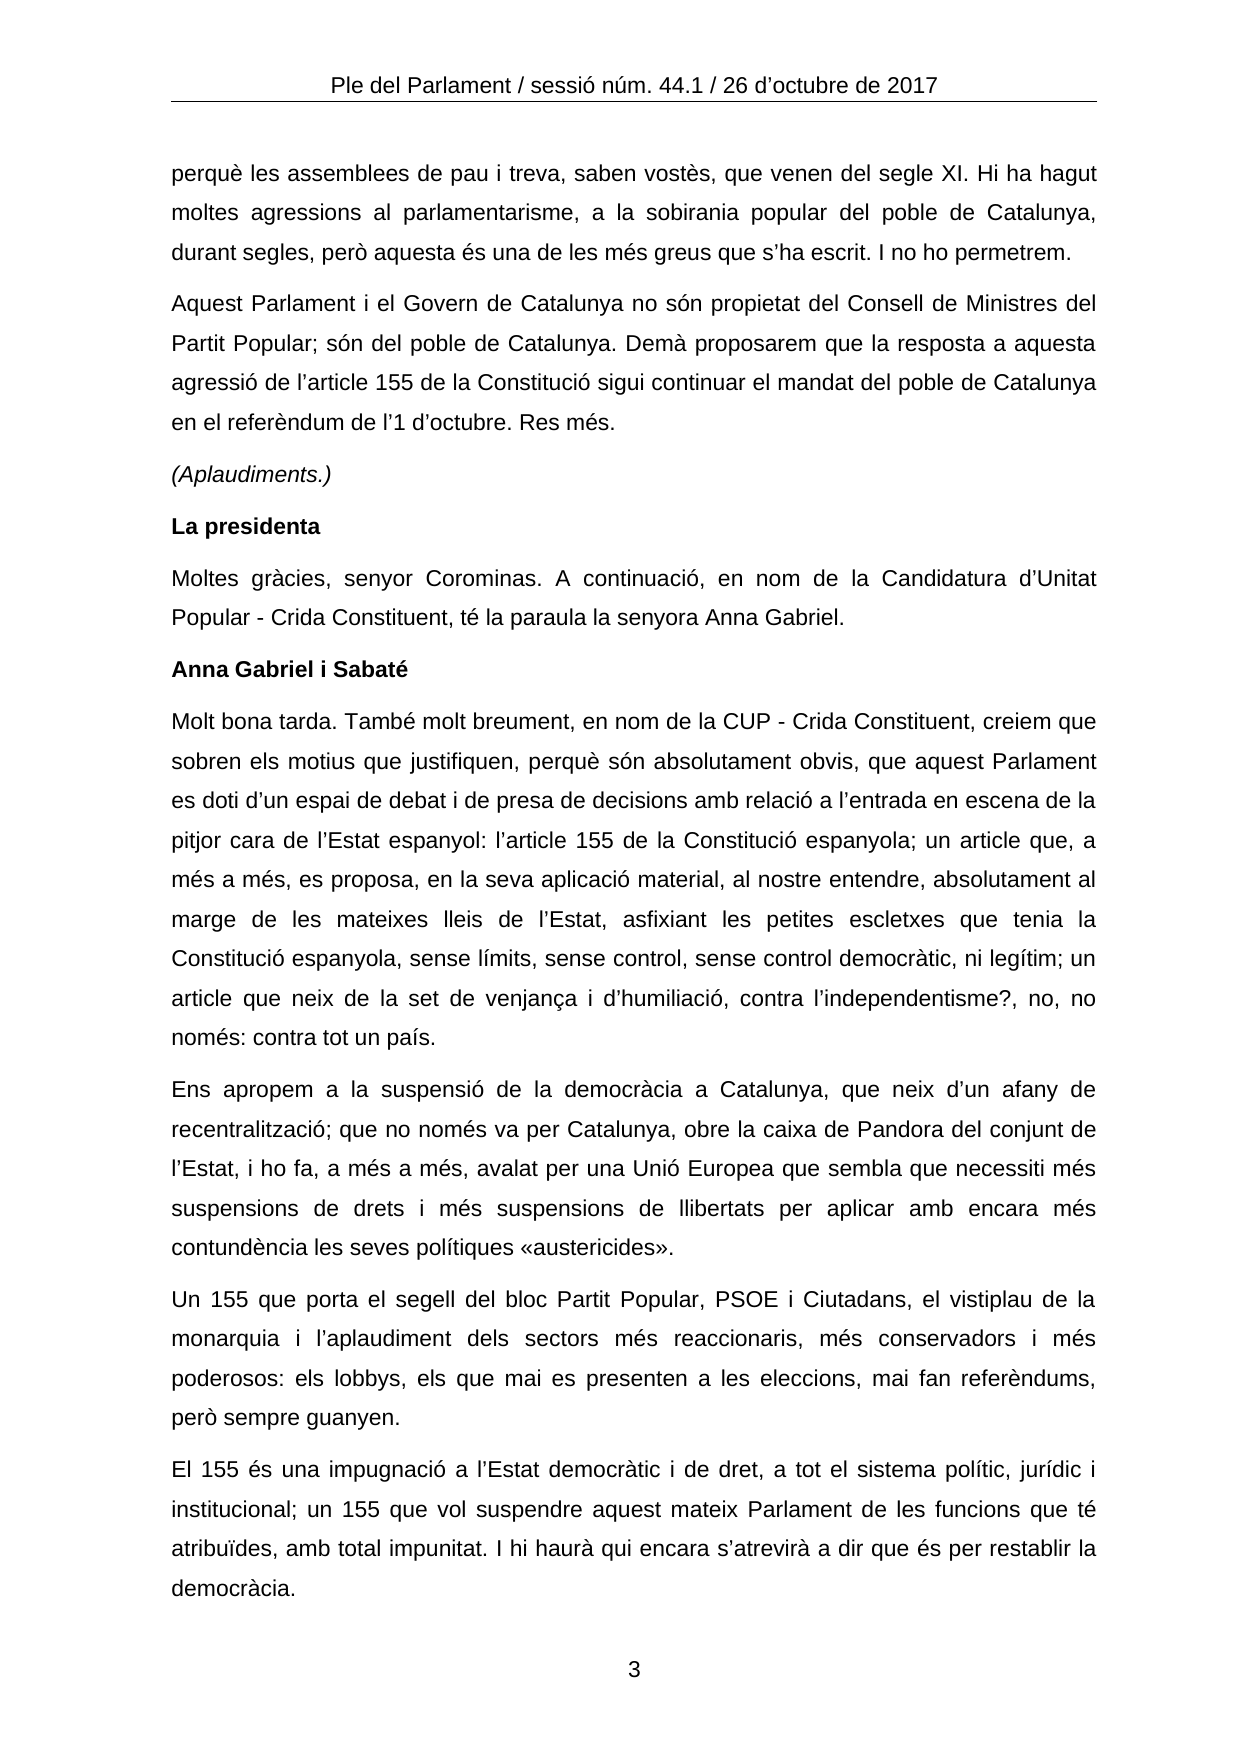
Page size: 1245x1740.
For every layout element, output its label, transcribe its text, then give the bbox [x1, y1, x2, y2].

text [171, 159, 1097, 265]
text Ens apropem a la suspensió de la democràcia a Catalunya, que neix d’un afany de recentralització; que no només va per Catalunya, obre la caixa de Pandora del conjunt de l’Estat, i ho fa, a més a més, avalat per una Unió Europea que sembla que necessiti més suspensions de drets i més suspensions de llibertats per aplicar amb encara més contundència les seves polítiques «austericides». [171, 1076, 1097, 1260]
text Molt bona tarda. També molt breument, en nom de la CUP - Crida Constituent, creiem que sobren els motius que justifiquen, perquè són absolutament obvis, que aquest Parlament es doti d’un espai de debat i de presa de decisions amb relació a l’entrada en escena de la pitjor cara de l’Estat espanyol: l’article 155 de la Constitució espanyola; un article que, a més a més, es proposa, en la seva aplicació material, al nostre entendre, absolutament al marge de les mateixes lleis de l’Estat, asfixiant les petites escletxes que tenia la Constitució espanyola, sense límits, sense control, sense control democràtic, ni legítim; un article que neix de la set de venjança i d’humiliació, contra l’independentisme?, no, no només: contra tot un país. [171, 708, 1097, 1050]
text El 155 és una impugnació a l’Estat democràtic i de dret, a tot el sistema polític, jurídic i institucional; un 155 que vol suspendre aquest mateix Parlament de les funcions que té atribuïdes, amb total impunitat. I hi haurà qui encara s’atrevirà a dir que és per restablir la democràcia. [171, 1456, 1097, 1601]
text Moltes gràcies, senyor Corominas. A continuació, en nom de la Candidatura d’Unitat Popular - Crida Constituent, té la paraula la senyora Anna Gabriel. [171, 565, 1097, 631]
text Un 155 que porta el segell del bloc Partit Popular, PSOE i Ciutadans, el vistiplau de la monarquia i l’aplaudiment dels sectors més reaccionaris, més conservadors i més poderosos: els lobbys, els que mai es presenten a les eleccions, mai fan referèndums, però sempre guanyen. [171, 1286, 1097, 1431]
text (Aplaudiments.) [171, 461, 1097, 487]
text Anna Gabriel i Sabaté [171, 656, 1097, 683]
text La presidenta [171, 513, 1097, 539]
text Aquest Parlament i el Govern de Catalunya no són propietat del Consell de Ministres del Partit Popular; són del poble de Catalunya. Demà proposarem que la resposta a aquesta agressió de l’article 155 de la Constitució sigui continuar el mandat del poble de Catalunya en el referèndum de l’1 d’octubre. Res més. [171, 290, 1097, 435]
